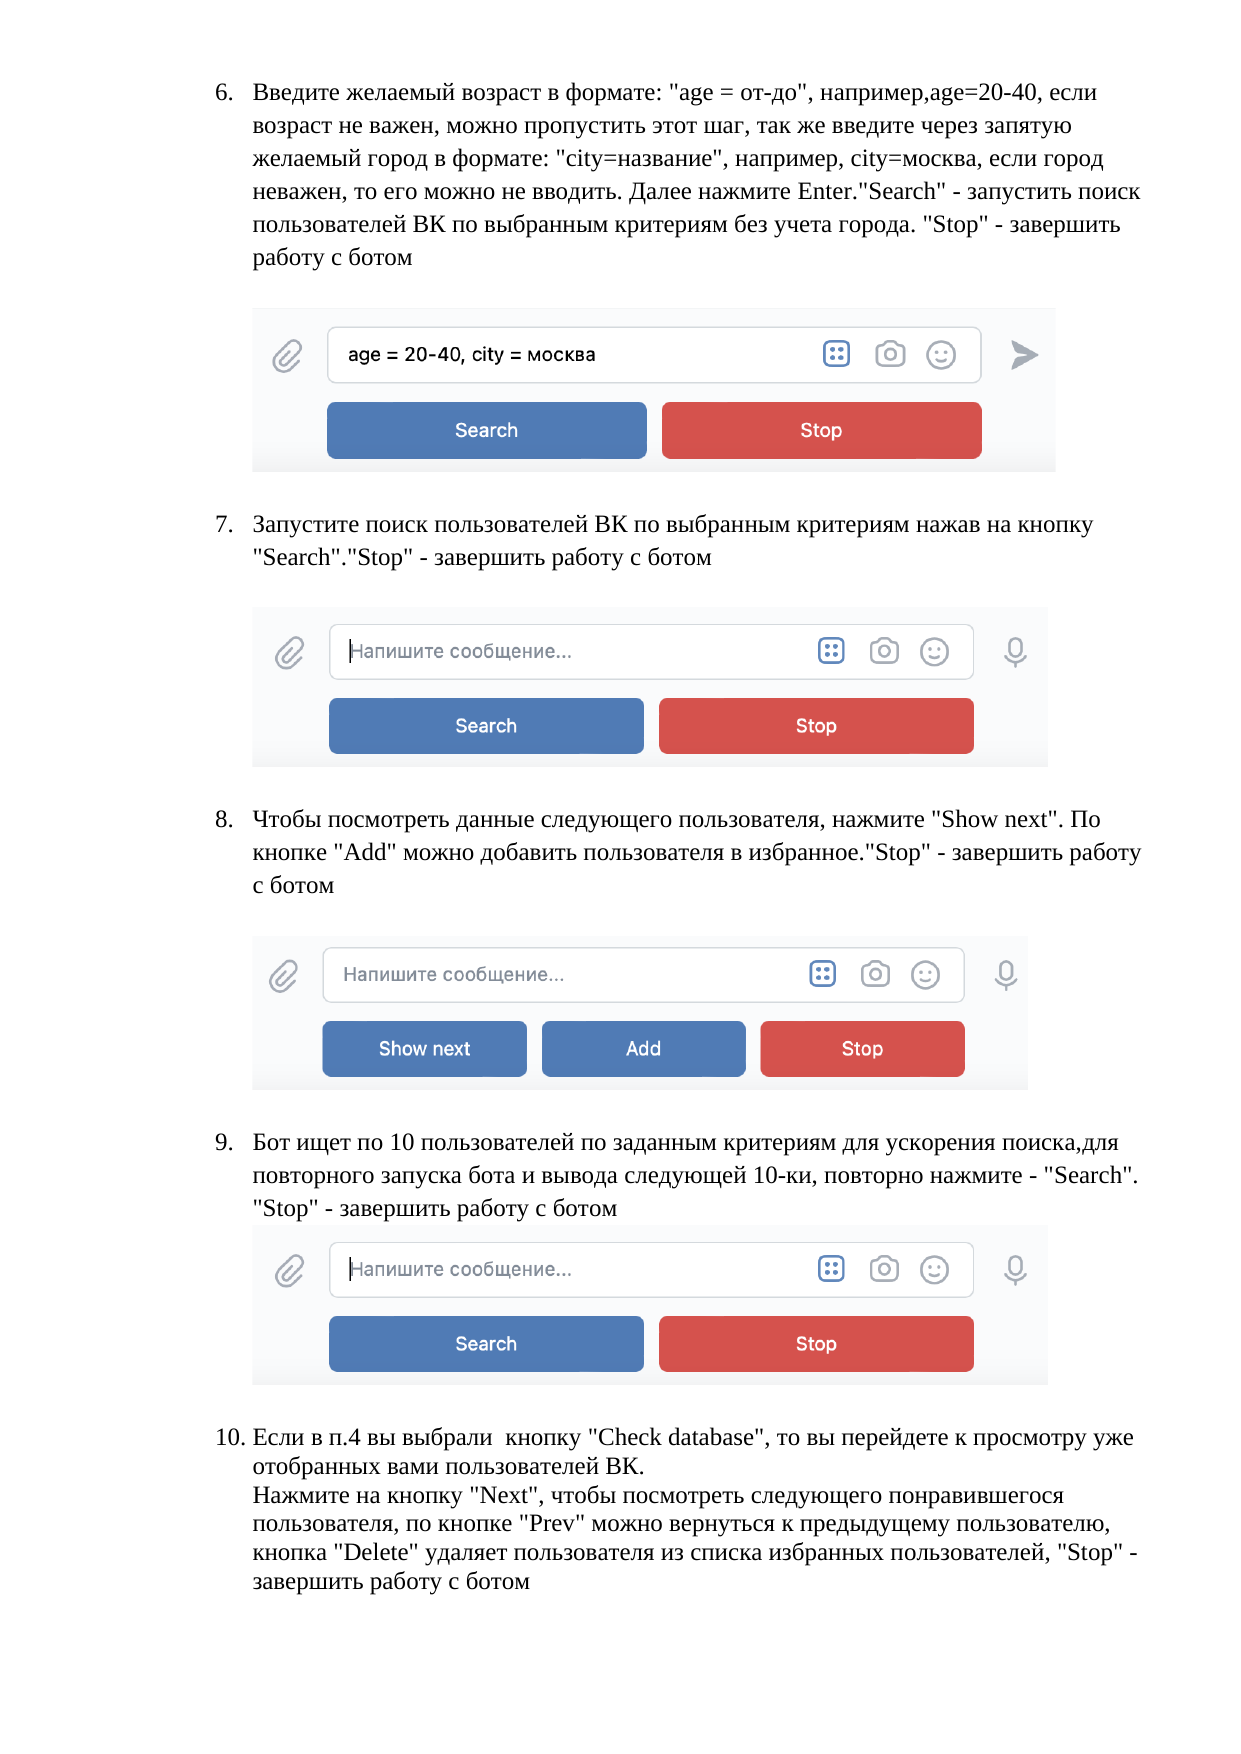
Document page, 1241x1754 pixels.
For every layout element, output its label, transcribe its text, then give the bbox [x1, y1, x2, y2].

list Введите желаемый возраст в формате: "age = от-до", например,age=20-40, если возраст не важен, можно пропустить этот шаг, так же введите через запятую желаемый город в формате: "city=название", например, city=москва, если город неважен, то его можно не вводить. Далее нажмите Enter."Search" - запустить поиск пользователей ВК по выбранным критериям без учета города. "Stop" - завершить работу с ботом [215, 77, 1152, 271]
list Если в п.4 вы выбрали кнопку "Check database", то вы перейдете к просмотру уже отобранных вами пользователей ВК. [645, 1422, 1152, 1480]
list Запустите поиск пользователей ВК по выбранным критериям нажав на кнопку "Search"."Stop" - завершить работу с ботом [215, 509, 1152, 571]
picture [252, 607, 1048, 767]
picture [252, 308, 1056, 472]
list Чтобы посмотреть данные следующего пользователя, нажмите "Show next". По кнопке "Add" можно добавить пользователя в избранное."Stop" - завершить работу с ботом [215, 804, 1152, 899]
list Если в п.4 вы выбрали кнопку "Check database", то вы перейдете к просмотру уже отобранных вами пользователей ВК. [215, 1422, 588, 1480]
list Бот ищет по 10 пользователей по заданным критериям для ускорения поиска,для повторного запуска бота и вывода следующей 10-ки, повторно нажмите - "Search". "Stop" - завершить работу с ботом [215, 1127, 1152, 1222]
list Нажмите на кнопку "Next", чтобы посмотреть следующего понравившегося пользователя, по кнопке "Prev" можно вернуться к предыдущему пользователю, кнопка "Delete" удаляет пользователя из списка избранных пользователей, "Stop" - завершить работу с ботом [252, 1480, 1152, 1595]
picture [252, 936, 1028, 1090]
picture [252, 1225, 1048, 1385]
